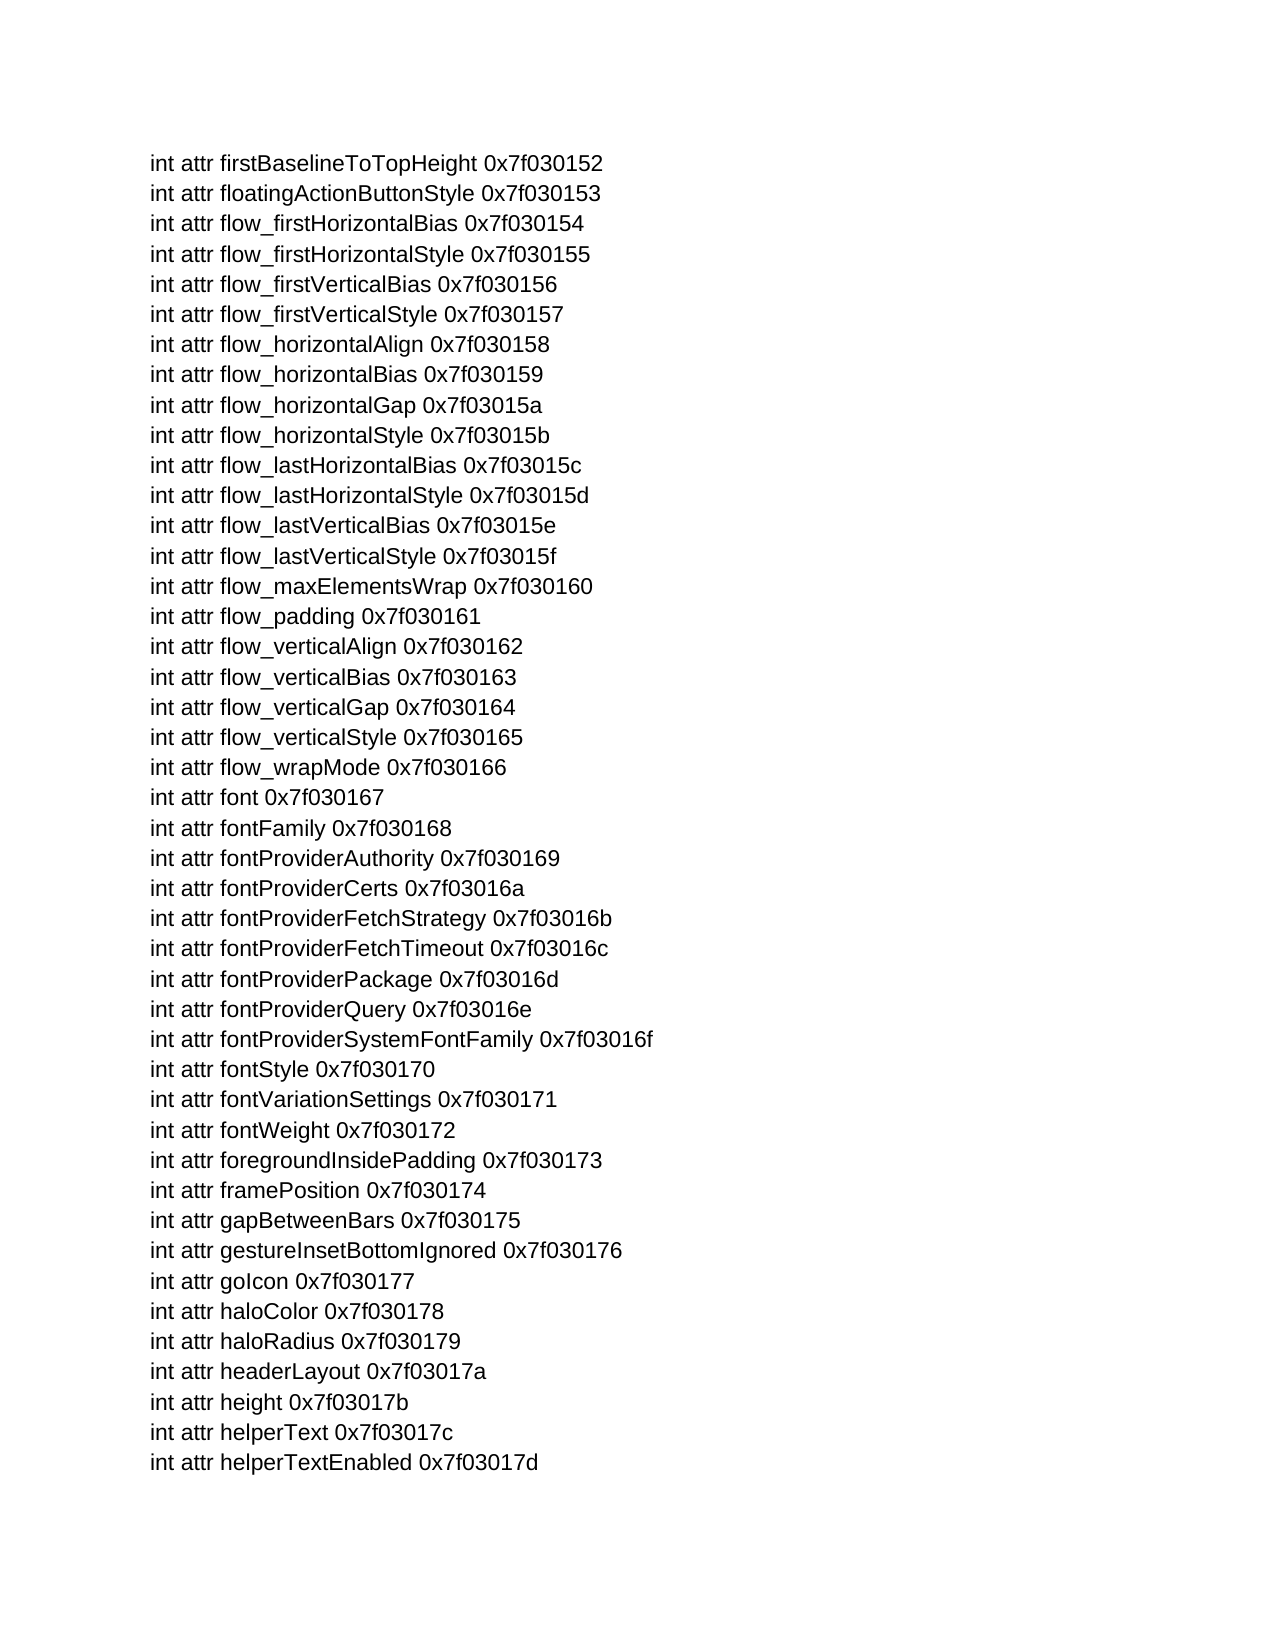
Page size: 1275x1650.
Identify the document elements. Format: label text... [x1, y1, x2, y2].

text int attr font 0x7f030167 [150, 784, 1125, 811]
text int attr flow_padding 0x7f030161 [150, 603, 1125, 629]
text int attr flow_horizontalBias 0x7f030159 [150, 361, 1125, 388]
text int attr flow_lastVerticalBias 0x7f03015e [150, 512, 1125, 539]
text int attr height 0x7f03017b [150, 1388, 1125, 1415]
text int attr fontWeight 0x7f030172 [150, 1117, 1125, 1143]
text int attr flow_firstVerticalBias 0x7f030156 [150, 271, 1125, 297]
text int attr flow_lastHorizontalBias 0x7f03015c [150, 452, 1125, 478]
text int attr fontProviderCerts 0x7f03016a [150, 875, 1125, 901]
text int attr firstBaselineToTopHeight 0x7f030152 [150, 150, 1125, 176]
text int attr flow_maxElementsWrap 0x7f030160 [150, 573, 1125, 599]
text int attr flow_horizontalAlign 0x7f030158 [150, 331, 1125, 358]
text int attr flow_verticalGap 0x7f030164 [150, 694, 1125, 720]
text int attr flow_verticalBias 0x7f030163 [150, 663, 1125, 690]
text int attr fontProviderPackage 0x7f03016d [150, 966, 1125, 992]
text int attr headerLayout 0x7f03017a [150, 1358, 1125, 1385]
text int attr flow_firstVerticalStyle 0x7f030157 [150, 301, 1125, 327]
text int attr haloRadius 0x7f030179 [150, 1328, 1125, 1354]
text int attr goIcon 0x7f030177 [150, 1268, 1125, 1294]
text int attr flow_firstHorizontalStyle 0x7f030155 [150, 241, 1125, 267]
text int attr flow_horizontalGap 0x7f03015a [150, 392, 1125, 418]
text int attr fontProviderFetchStrategy 0x7f03016b [150, 905, 1125, 932]
text int attr foregroundInsidePadding 0x7f030173 [150, 1147, 1125, 1173]
text int attr fontStyle 0x7f030170 [150, 1056, 1125, 1083]
text int attr flow_horizontalStyle 0x7f03015b [150, 422, 1125, 448]
text int attr flow_verticalStyle 0x7f030165 [150, 724, 1125, 750]
text int attr gapBetweenBars 0x7f030175 [150, 1207, 1125, 1234]
text int attr flow_lastHorizontalStyle 0x7f03015d [150, 482, 1125, 509]
text int attr haloColor 0x7f030178 [150, 1298, 1125, 1324]
text int attr helperTextEnabled 0x7f03017d [150, 1449, 1125, 1475]
text int attr helperText 0x7f03017c [150, 1419, 1125, 1445]
text int attr flow_verticalAlign 0x7f030162 [150, 633, 1125, 660]
text int attr flow_wrapMode 0x7f030166 [150, 754, 1125, 781]
text int attr flow_lastVerticalStyle 0x7f03015f [150, 543, 1125, 569]
text int attr fontFamily 0x7f030168 [150, 814, 1125, 841]
text int attr framePosition 0x7f030174 [150, 1177, 1125, 1203]
text int attr fontVariationSettings 0x7f030171 [150, 1086, 1125, 1113]
text int attr fontProviderFetchTimeout 0x7f03016c [150, 935, 1125, 962]
text int attr floatingActionButtonStyle 0x7f030153 [150, 180, 1125, 207]
text int attr fontProviderSystemFontFamily 0x7f03016f [150, 1026, 1125, 1052]
text int attr fontProviderAuthority 0x7f030169 [150, 845, 1125, 871]
text int attr flow_firstHorizontalBias 0x7f030154 [150, 210, 1125, 237]
text int attr fontProviderQuery 0x7f03016e [150, 996, 1125, 1022]
text int attr gestureInsetBottomIgnored 0x7f030176 [150, 1237, 1125, 1264]
